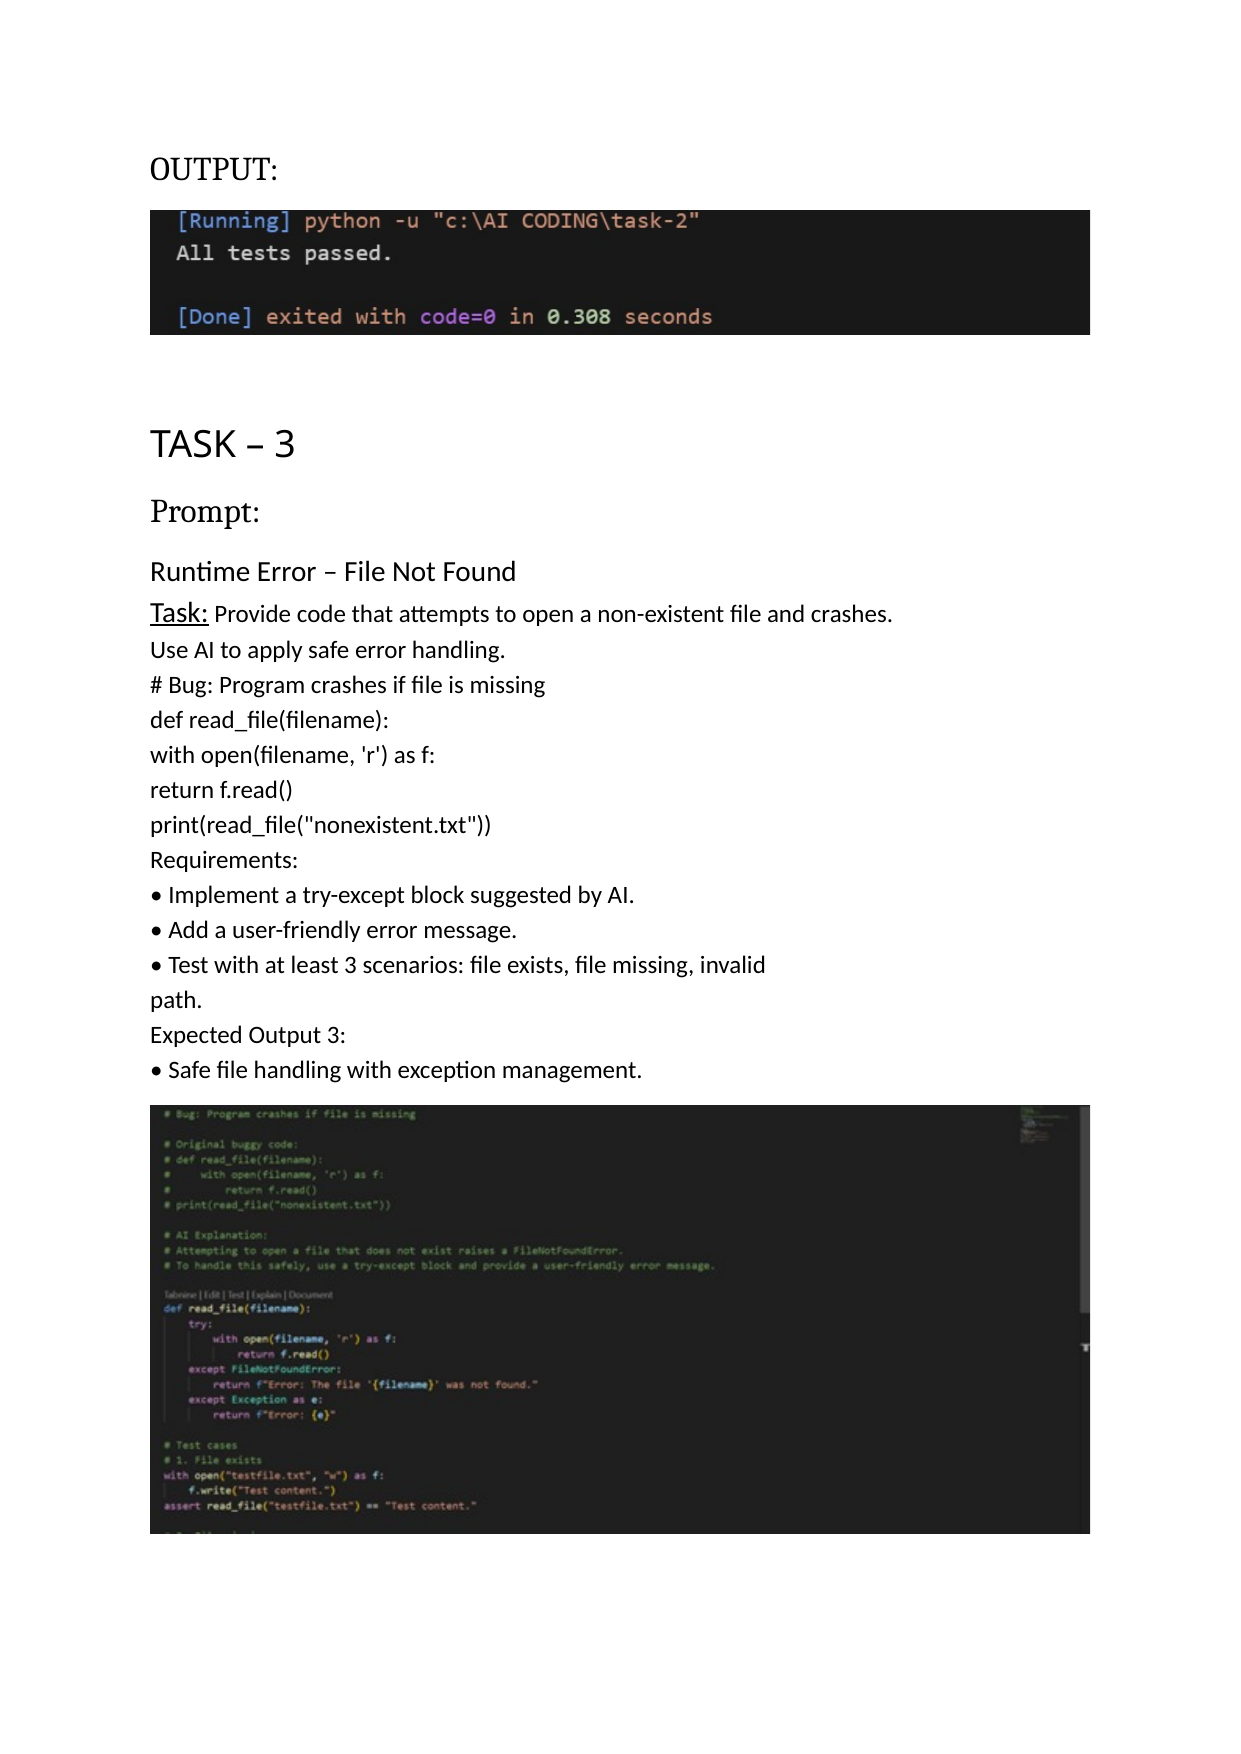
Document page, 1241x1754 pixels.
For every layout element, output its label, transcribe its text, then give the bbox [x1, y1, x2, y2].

picture [150, 210, 1091, 335]
text Prompt: [150, 492, 1090, 531]
text OUTPUT: [150, 150, 1090, 188]
text Runtime Error – File Not Found Task: Provide code that attempts to open a non-existent file and crashes. Use AI to apply safe error handling. # Bug: Program crashes if file is missing def read_file(filename): with open(filename, 'r') as f: return f.read() print(read_file("nonexistent.txt")) Requirements: • Implement a try-except block suggested by AI. • Add a user-friendly error message. • Test with at least 3 scenarios: file exists, file missing, invalid path. Expected Output 3: • Safe file handling with exception management. [150, 553, 1090, 1085]
picture [150, 1105, 1091, 1534]
text TASK – 3 [150, 417, 1090, 468]
